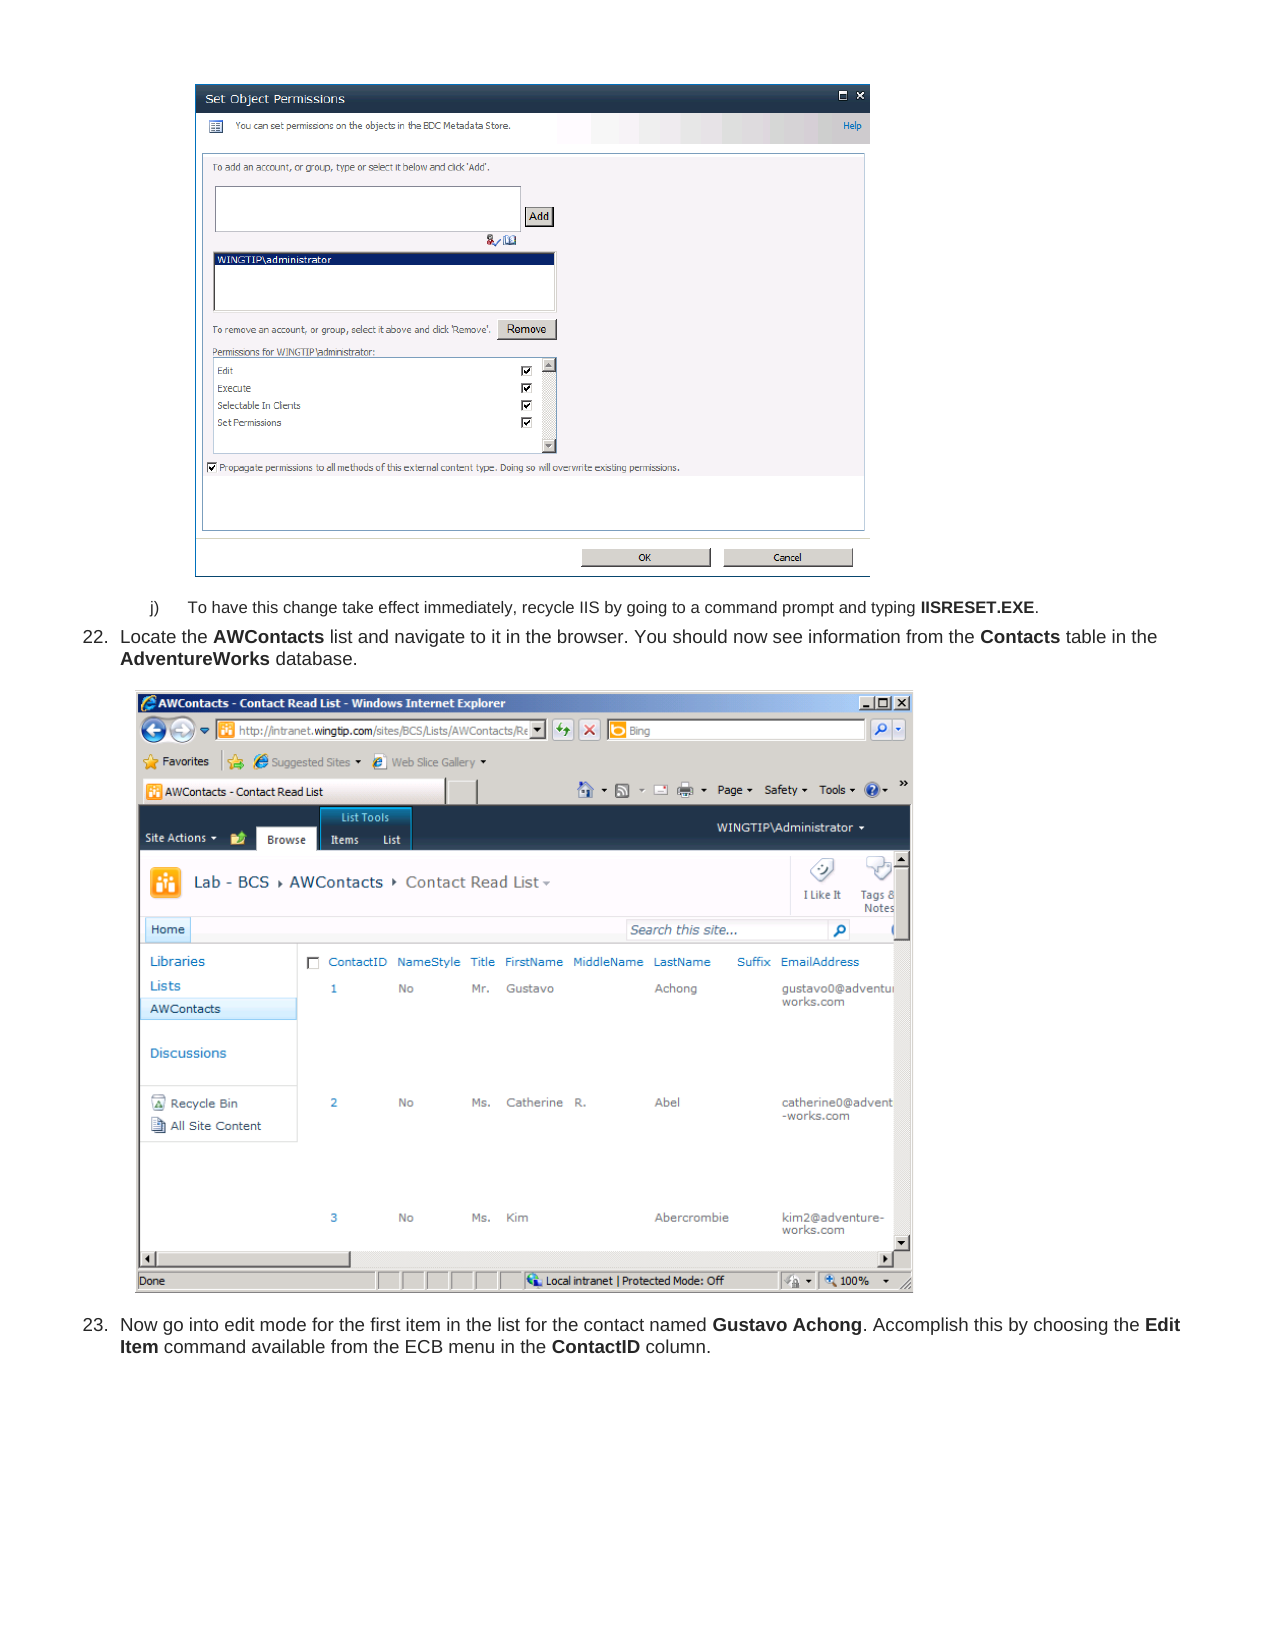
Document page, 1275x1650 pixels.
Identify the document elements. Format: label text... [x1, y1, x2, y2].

list Now go into edit mode for the first item in the list for the contact named Gustavo Achong. Accomplish this by choosing the Edit Item command available from the ECB menu in the ContactID column. [82, 1314, 1200, 1357]
list Locate the AWContacts list and navigate to it in the browser. You should now see information from the Contacts table in the AdventureWorks database. [82, 626, 1200, 669]
list To have this change take effect immediately, recycle IIS by going to a command prompt and typing IISRESET.EXE. [150, 598, 1200, 617]
picture [195, 84, 870, 577]
picture [135, 690, 914, 1293]
